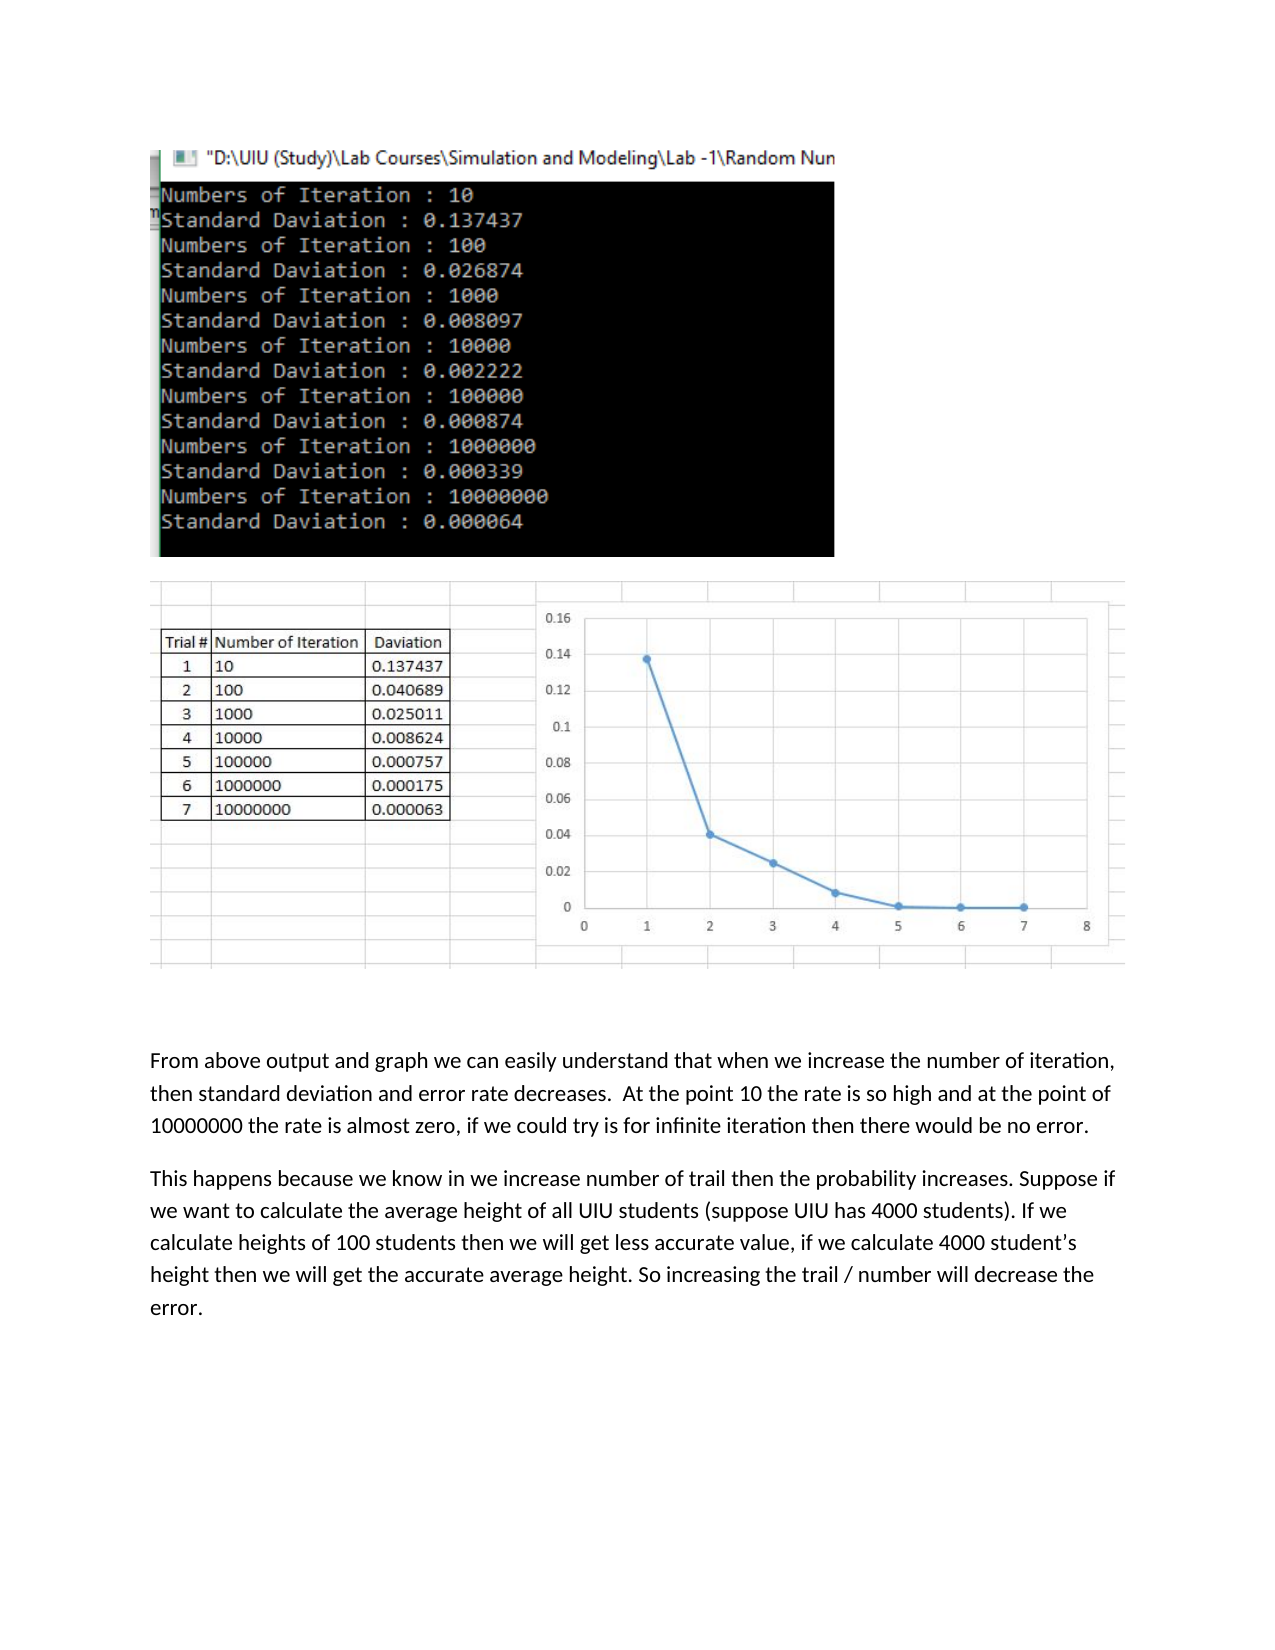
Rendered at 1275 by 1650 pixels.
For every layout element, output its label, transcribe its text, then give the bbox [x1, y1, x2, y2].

picture [150, 150, 835, 557]
text From above output and graph we can easily understand that when we increase the number of iteration, then standard deviation and error rate decreases. At the point 10 the rate is so high and at the point of 10000000 the rate is almost zero, if we could try is for infinite iteration then there would be no error. [150, 1047, 1125, 1139]
text This happens because we know in we increase number of trail then the probability increases. Suppose if we want to calculate the average height of all UIU students (suppose UIU has 4000 students). If we calculate heights of 100 students then we will get less accurate value, if we calculate 4000 student’s height then we will get the accurate average height. So increasing the trail / number will decrease the error. [150, 1164, 1125, 1321]
picture [150, 581, 1125, 969]
